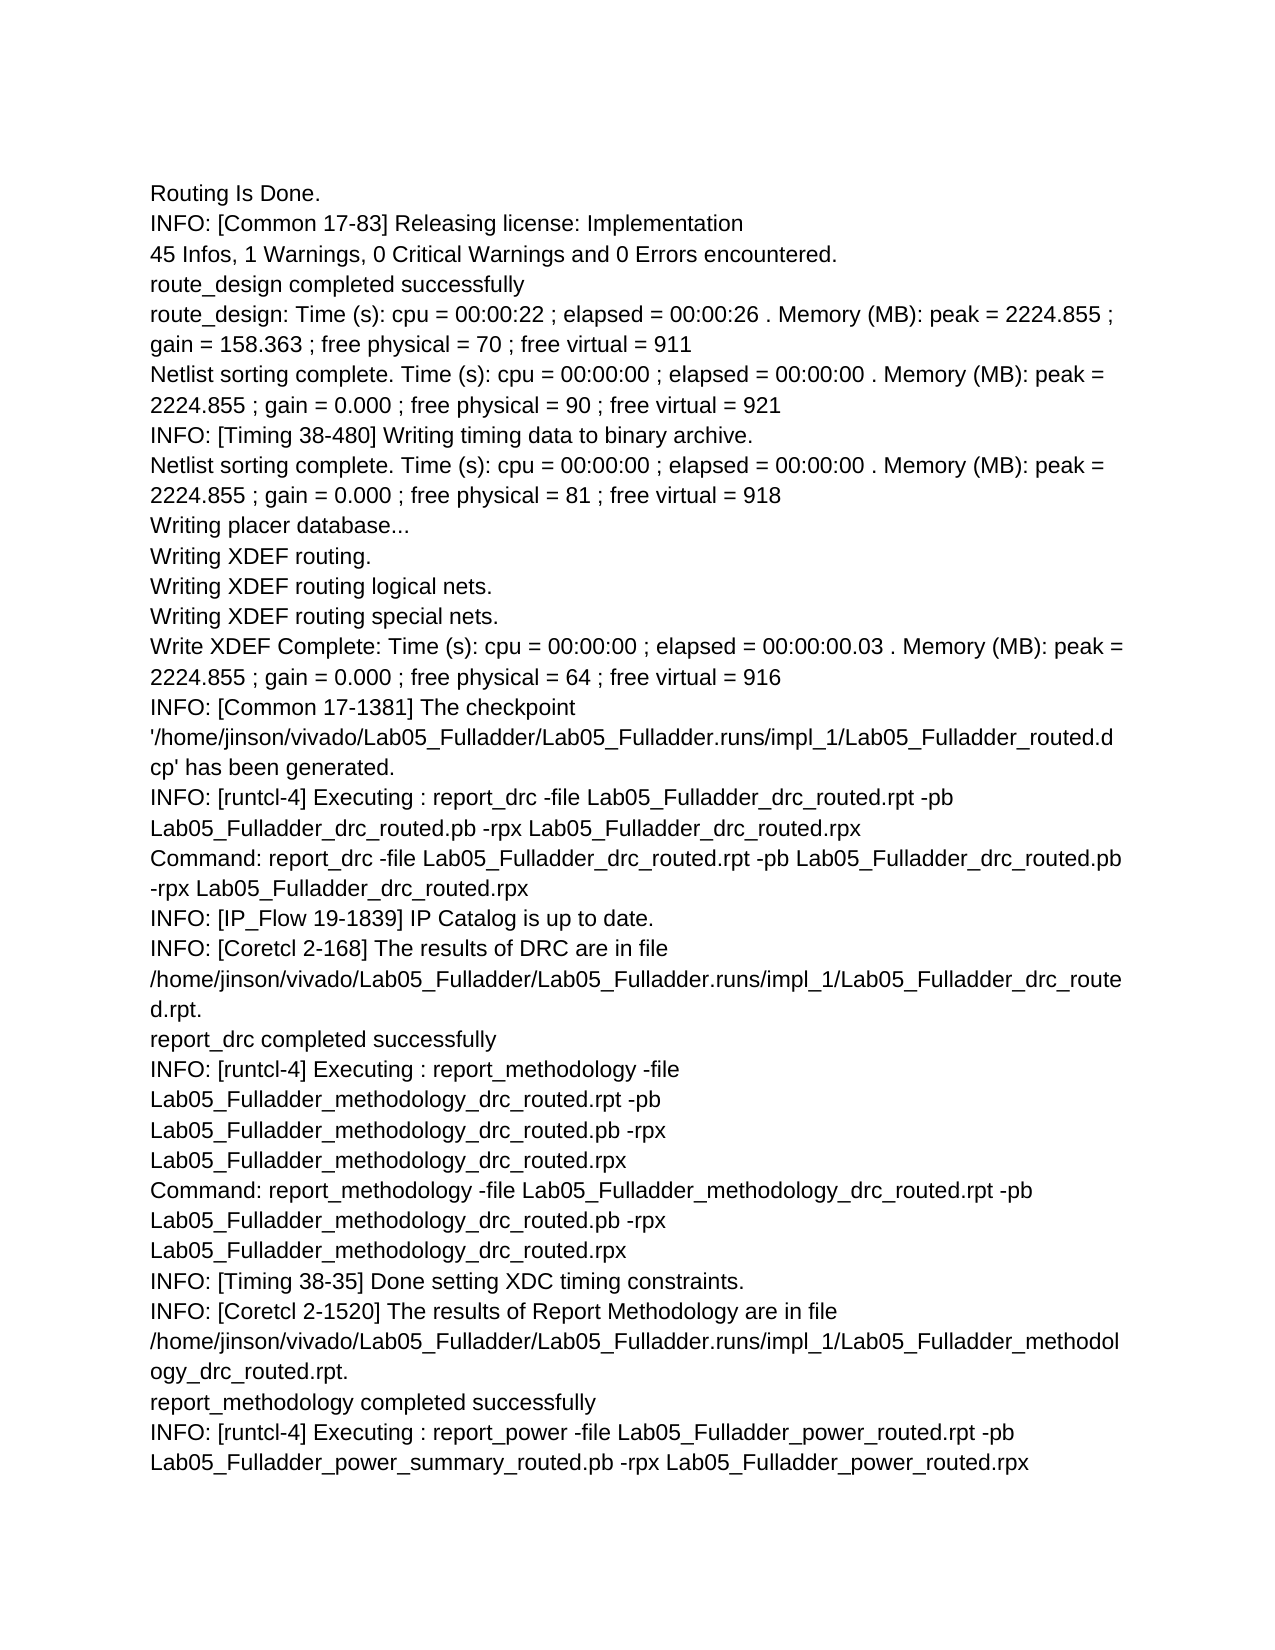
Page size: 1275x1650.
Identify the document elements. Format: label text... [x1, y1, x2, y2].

text INFO: [runtcl-4] Executing : report_drc -file Lab05_Fulladder_drc_routed.rpt -pb Lab05_Fulladder_drc_routed.pb -rpx Lab05_Fulladder_drc_routed.rpx [150, 784, 1125, 841]
text INFO: [runtcl-4] Executing : report_methodology -file Lab05_Fulladder_methodology_drc_routed.rpt -pb Lab05_Fulladder_methodology_drc_routed.pb -rpx Lab05_Fulladder_methodology_drc_routed.rpx [150, 1056, 1125, 1173]
text INFO: [Timing 38-480] Writing timing data to binary archive. [150, 422, 1125, 448]
text route_design completed successfully [150, 271, 1125, 297]
text Command: report_drc -file Lab05_Fulladder_drc_routed.rpt -pb Lab05_Fulladder_drc_routed.pb -rpx Lab05_Fulladder_drc_routed.rpx [150, 845, 1125, 901]
text INFO: [Common 17-83] Releasing license: Implementation [150, 210, 1125, 237]
text Writing XDEF routing. [150, 543, 1125, 569]
text INFO: [runtcl-4] Executing : report_power -file Lab05_Fulladder_power_routed.rpt -pb Lab05_Fulladder_power_summary_routed.pb -rpx Lab05_Fulladder_power_routed.rpx [150, 1419, 1125, 1475]
text INFO: [Common 17-1381] The checkpoint '/home/jinson/vivado/Lab05_Fulladder/Lab05_Fulladder.runs/impl_1/Lab05_Fulladder_routed.dcp' has been generated. [150, 694, 1125, 781]
text INFO: [Timing 38-35] Done setting XDC timing constraints. [150, 1268, 1125, 1294]
text INFO: [Coretcl 2-168] The results of DRC are in file /home/jinson/vivado/Lab05_Fulladder/Lab05_Fulladder.runs/impl_1/Lab05_Fulladder_drc_routed.rpt. [150, 935, 1125, 1022]
text route_design: Time (s): cpu = 00:00:22 ; elapsed = 00:00:26 . Memory (MB): peak = 2224.855 ; gain = 158.363 ; free physical = 70 ; free virtual = 911 [150, 301, 1125, 358]
text Writing XDEF routing special nets. [150, 603, 1125, 629]
text Netlist sorting complete. Time (s): cpu = 00:00:00 ; elapsed = 00:00:00 . Memory (MB): peak = 2224.855 ; gain = 0.000 ; free physical = 90 ; free virtual = 921 [150, 361, 1125, 418]
text Command: report_methodology -file Lab05_Fulladder_methodology_drc_routed.rpt -pb Lab05_Fulladder_methodology_drc_routed.pb -rpx Lab05_Fulladder_methodology_drc_routed.rpx [150, 1177, 1125, 1264]
text Writing XDEF routing logical nets. [150, 573, 1125, 599]
text Writing placer database... [150, 512, 1125, 539]
text report_drc completed successfully [150, 1026, 1125, 1052]
text Write XDEF Complete: Time (s): cpu = 00:00:00 ; elapsed = 00:00:00.03 . Memory (MB): peak = 2224.855 ; gain = 0.000 ; free physical = 64 ; free virtual = 916 [150, 633, 1125, 690]
text 45 Infos, 1 Warnings, 0 Critical Warnings and 0 Errors encountered. [150, 241, 1125, 267]
text Routing Is Done. [150, 180, 1125, 207]
text Netlist sorting complete. Time (s): cpu = 00:00:00 ; elapsed = 00:00:00 . Memory (MB): peak = 2224.855 ; gain = 0.000 ; free physical = 81 ; free virtual = 918 [150, 452, 1125, 509]
text INFO: [IP_Flow 19-1839] IP Catalog is up to date. [150, 905, 1125, 932]
text INFO: [Coretcl 2-1520] The results of Report Methodology are in file /home/jinson/vivado/Lab05_Fulladder/Lab05_Fulladder.runs/impl_1/Lab05_Fulladder_methodology_drc_routed.rpt. [150, 1298, 1125, 1385]
text report_methodology completed successfully [150, 1388, 1125, 1415]
